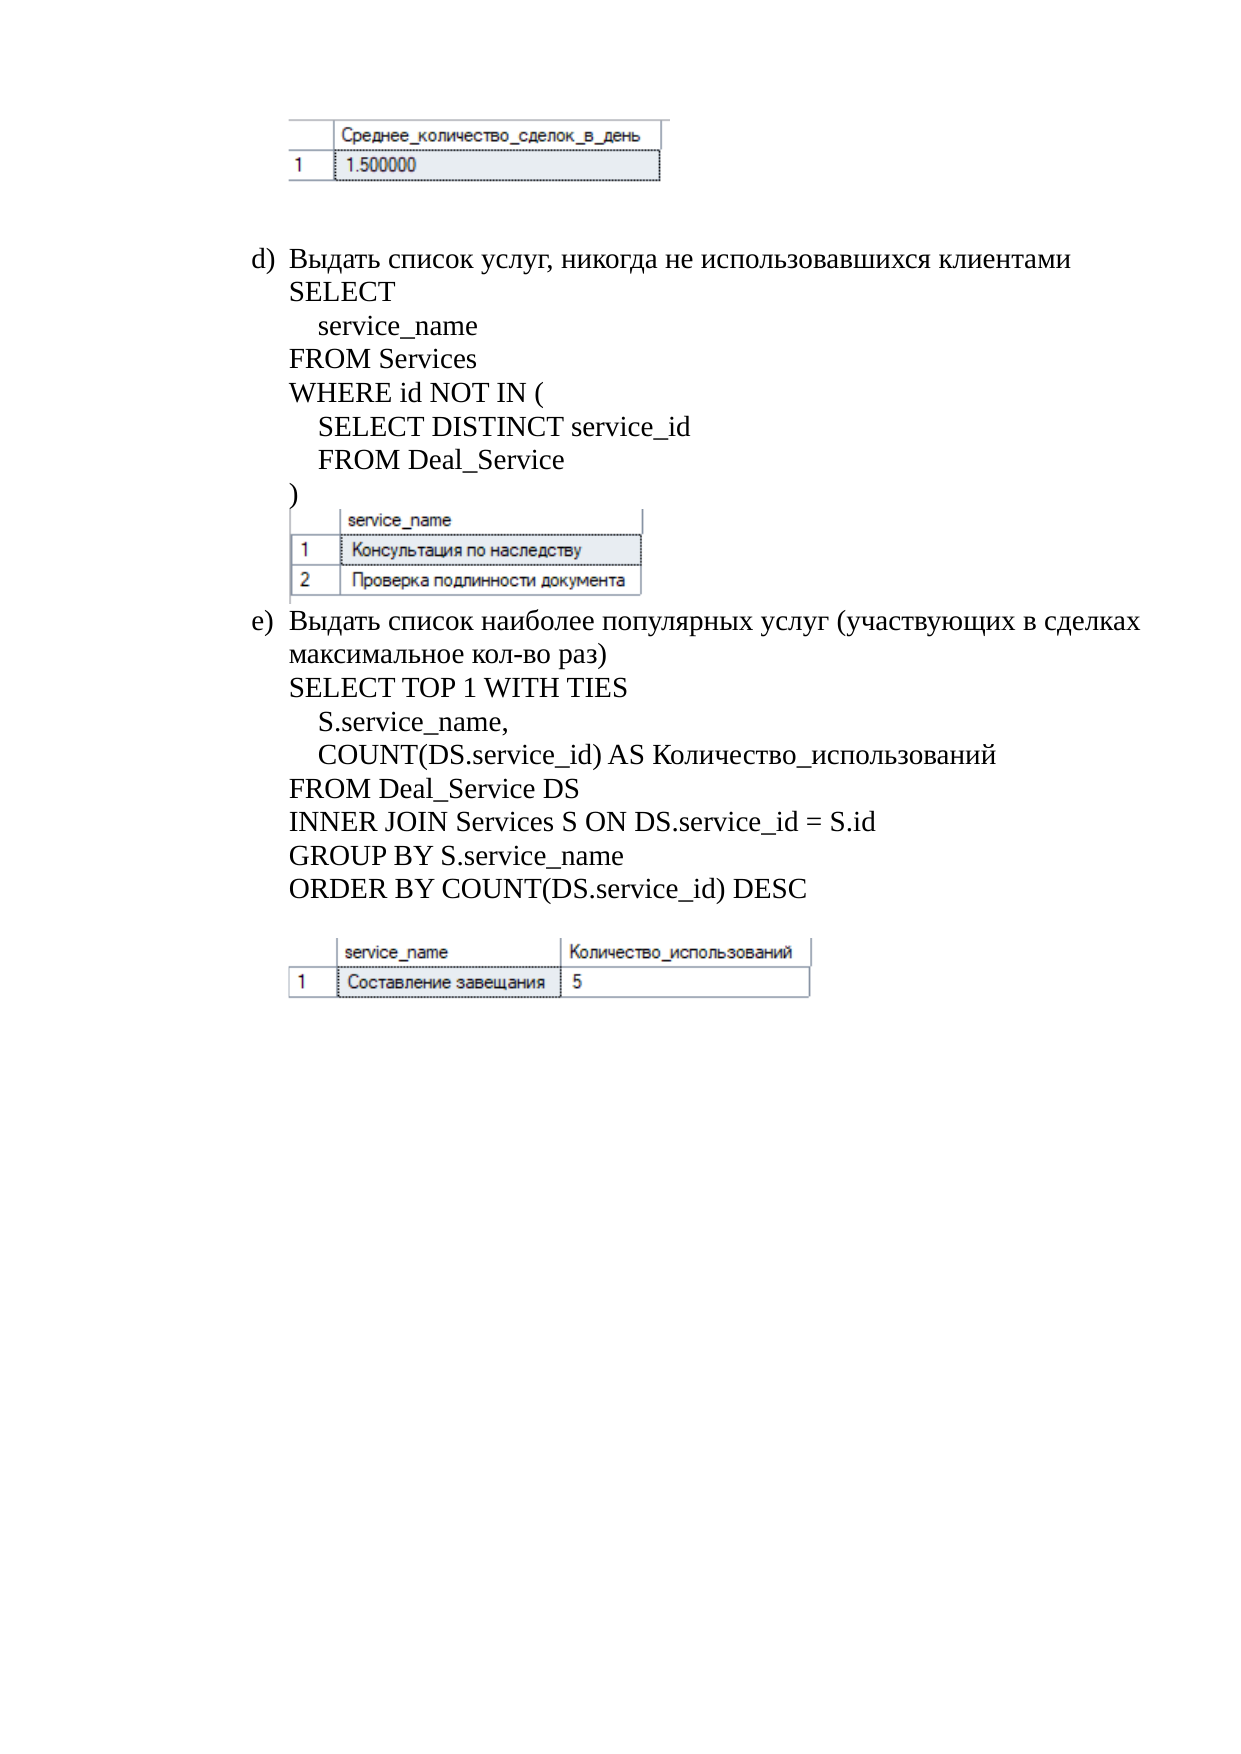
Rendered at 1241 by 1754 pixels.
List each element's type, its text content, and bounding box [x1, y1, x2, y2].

list ) [288, 476, 1152, 509]
list service_name [288, 308, 1152, 342]
list Выдать список услуг, никогда не использовавшихся клиентами [251, 241, 1152, 274]
picture [288, 509, 653, 604]
list FROM Services [288, 342, 1152, 375]
list WHERE id NOT IN ( [288, 375, 1152, 409]
picture [288, 938, 820, 1014]
list COUNT(DS.service_id) AS Количество_использований [288, 737, 1152, 771]
list S.service_name, [288, 704, 1152, 737]
list SELECT [288, 274, 1152, 308]
list FROM Deal_Service [288, 442, 1152, 476]
list FROM Deal_Service DS [288, 771, 1152, 804]
list SELECT DISTINCT service_id [288, 409, 1152, 442]
picture [288, 118, 670, 194]
list ORDER BY COUNT(DS.service_id) DESC [288, 871, 1152, 905]
list INNER JOIN Services S ON DS.service_id = S.id [288, 804, 1152, 838]
list GROUP BY S.service_name [288, 838, 1152, 871]
list Выдать список наиболее популярных услуг (участвующих в сделках максимальное кол-во раз) [251, 603, 1152, 670]
list SELECT TOP 1 WITH TIES [288, 670, 1152, 704]
